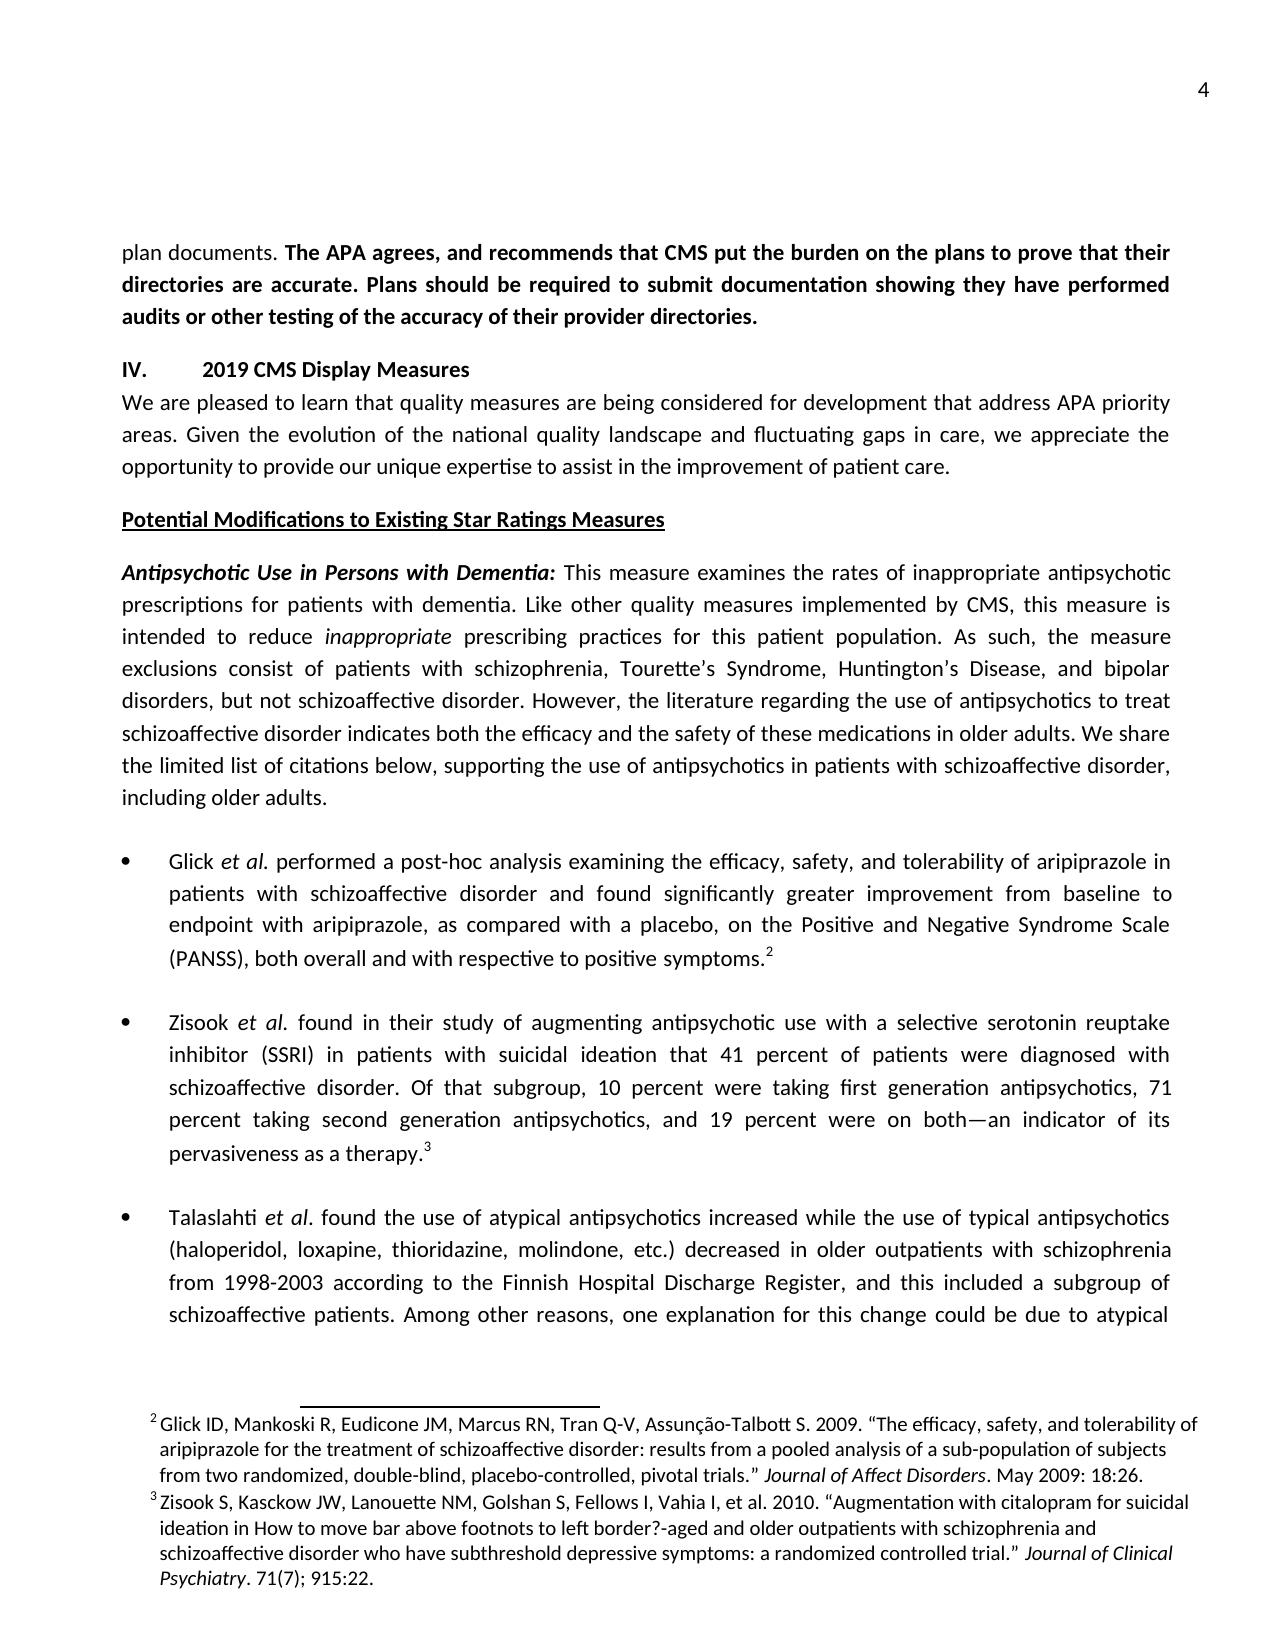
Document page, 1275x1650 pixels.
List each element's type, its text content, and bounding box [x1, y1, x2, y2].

list Zisook et al. found in their study of augmenting antipsychotic use with a selective serotonin reuptake inhibitor (SSRI) in patients with suicidal ideation that 41 percent of patients were diagnosed with schizoaffective disorder. Of that subgroup, 10 percent were taking first generation antipsychotics, 71 percent taking second generation antipsychotics, and 19 percent were on both—an indicator of its pervasiveness as a therapy.3 [122, 1008, 1172, 1167]
text 3 Zisook S, Kasckow JW, Lanouette NM, Golshan S, Fellows I, Vahia I, et al. 2010. “Augmentation with citalopram for suicidal ideation in How to move bar above footnots to left border?-aged and older outpatients with schizophrenia and schizoaffective disorder who have subthreshold depressive symptoms: a randomized controlled trial.” Journal of Clinical Psychiatry. 71(7); 915:22. [150, 1487, 1194, 1591]
list Glick et al. performed a post-hoc analysis examining the efficacy, safety, and tolerability of aripiprazole in patients with schizoaffective disorder and found significantly greater improvement from baseline to endpoint with aripiprazole, as compared with a placebo, on the Positive and Negative Syndrome Scale (PANSS), both overall and with respective to positive symptoms.2 [122, 847, 1172, 972]
subtitle plan documents. The APA agrees, and recommends that CMS put the burden on the plans to prove that their directories are accurate. Plans should be required to submit documentation showing they have performed audits or other testing of the accuracy of their provider directories. [122, 238, 1172, 331]
subtitle Potential Modifications to Existing Star Ratings Measures [122, 505, 1221, 533]
list Talaslahti et al. found the use of atypical antipsychotics increased while the use of typical antipsychotics (haloperidol, loxapine, thioridazine, molindone, etc.) decreased in older outpatients with schizophrenia from 1998-2003 according to the Finnish Hospital Discharge Register, and this included a subgroup of schizoaffective patients. Among other reasons, one explanation for this change could be due to atypical [122, 1203, 1172, 1328]
text 2 Glick ID, Mankoski R, Eudicone JM, Marcus RN, Tran Q-V, Assunção-Talbott S. 2009. “The efficacy, safety, and tolerability of aripiprazole for the treatment of schizoaffective disorder: results from a pooled analysis of a sub-population of subjects from two randomized, double-blind, placebo-controlled, pivotal trials.” Journal of Affect Disorders. May 2009: 18:26. [150, 1409, 1205, 1487]
list 2019 CMS Display Measures [122, 355, 1221, 383]
text Antipsychotic Use in Persons with Dementia: This measure examines the rates of inappropriate antipsychotic prescriptions for patients with dementia. Like other quality measures implemented by CMS, this measure is intended to reduce inappropriate prescribing practices for this patient population. As such, the measure exclusions consist of patients with schizophrenia, Tourette’s Syndrome, Huntington’s Disease, and bipolar disorders, but not schizoaffective disorder. However, the literature regarding the use of antipsychotics to treat schizoaffective disorder indicates both the efficacy and the safety of these medications in older adults. We share the limited list of citations below, supporting the use of antipsychotics in patients with schizoaffective disorder, including older adults. [122, 558, 1172, 811]
text We are pleased to learn that quality measures are being considered for development that address APA priority areas. Given the evolution of the national quality landscape and fluctuating gaps in care, we appreciate the opportunity to provide our unique expertise to assist in the improvement of patient care. [122, 388, 1172, 480]
